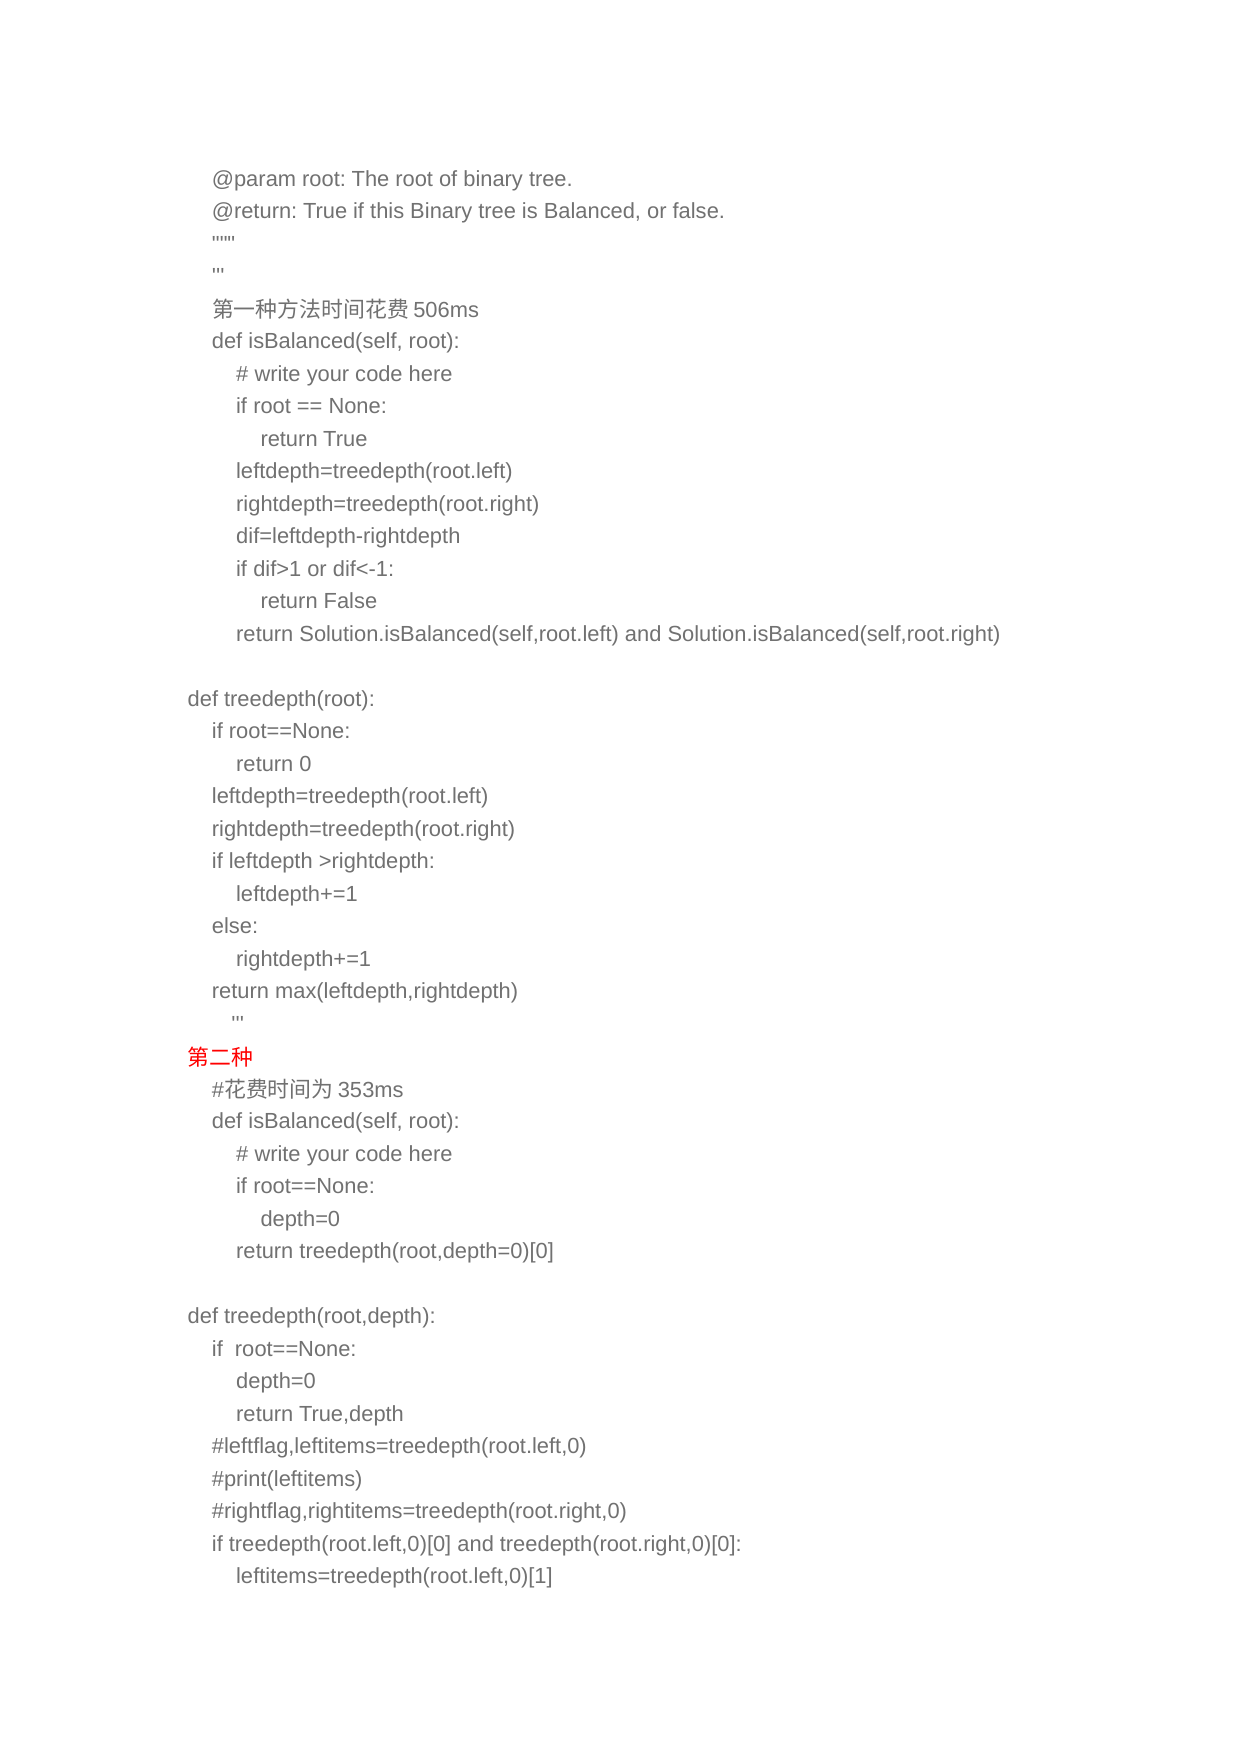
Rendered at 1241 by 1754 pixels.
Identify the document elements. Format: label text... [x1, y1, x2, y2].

text return False [187, 584, 1053, 617]
text #print(leftitems) [187, 1462, 1053, 1494]
text #花费时间为353ms [187, 1072, 1053, 1104]
text def treedepth(root,depth): [187, 1299, 1053, 1332]
text # write your code here [187, 357, 1053, 389]
text rightdepth=treedepth(root.right) [187, 812, 1053, 844]
text 第二种 [187, 1039, 1053, 1072]
text depth=0 [187, 1202, 1053, 1234]
text return treedepth(root,depth=0)[0] [187, 1234, 1053, 1267]
text leftdepth+=1 [187, 877, 1053, 909]
text if leftdepth >rightdepth: [187, 844, 1053, 877]
text @return: True if this Binary tree is Balanced, or false. [187, 194, 1053, 227]
text leftdepth=treedepth(root.left) [187, 779, 1053, 812]
text rightdepth+=1 [187, 942, 1053, 974]
text return max(leftdepth,rightdepth) [187, 974, 1053, 1007]
text leftitems=treedepth(root.left,0)[1] [187, 1559, 1053, 1592]
text if root==None: [187, 714, 1053, 747]
text if treedepth(root.left,0)[0] and treedepth(root.right,0)[0]: [187, 1527, 1053, 1559]
text #leftflag,leftitems=treedepth(root.left,0) [187, 1429, 1053, 1462]
text 第一种方法时间花费506ms [187, 292, 1053, 324]
text if root==None: [187, 1332, 1053, 1364]
text ''' [187, 259, 1053, 292]
text leftdepth=treedepth(root.left) [187, 454, 1053, 487]
text depth=0 [187, 1364, 1053, 1397]
text if dif>1 or dif<-1: [187, 552, 1053, 584]
text ''' [187, 1007, 1053, 1039]
text def isBalanced(self, root): [187, 324, 1053, 357]
text #rightflag,rightitems=treedepth(root.right,0) [187, 1494, 1053, 1527]
text return True,depth [187, 1397, 1053, 1429]
text return True [187, 422, 1053, 454]
text return Solution.isBalanced(self,root.left) and Solution.isBalanced(self,root.right) [187, 617, 1053, 649]
text rightdepth=treedepth(root.right) [187, 487, 1053, 519]
text @param root: The root of binary tree. [187, 162, 1053, 194]
text else: [187, 909, 1053, 942]
text """ [187, 227, 1053, 259]
text # write your code here [187, 1137, 1053, 1169]
text if root == None: [187, 389, 1053, 422]
text return 0 [187, 747, 1053, 779]
text if root==None: [187, 1169, 1053, 1202]
text dif=leftdepth-rightdepth [187, 519, 1053, 552]
text def isBalanced(self, root): [187, 1104, 1053, 1137]
text def treedepth(root): [187, 682, 1053, 714]
